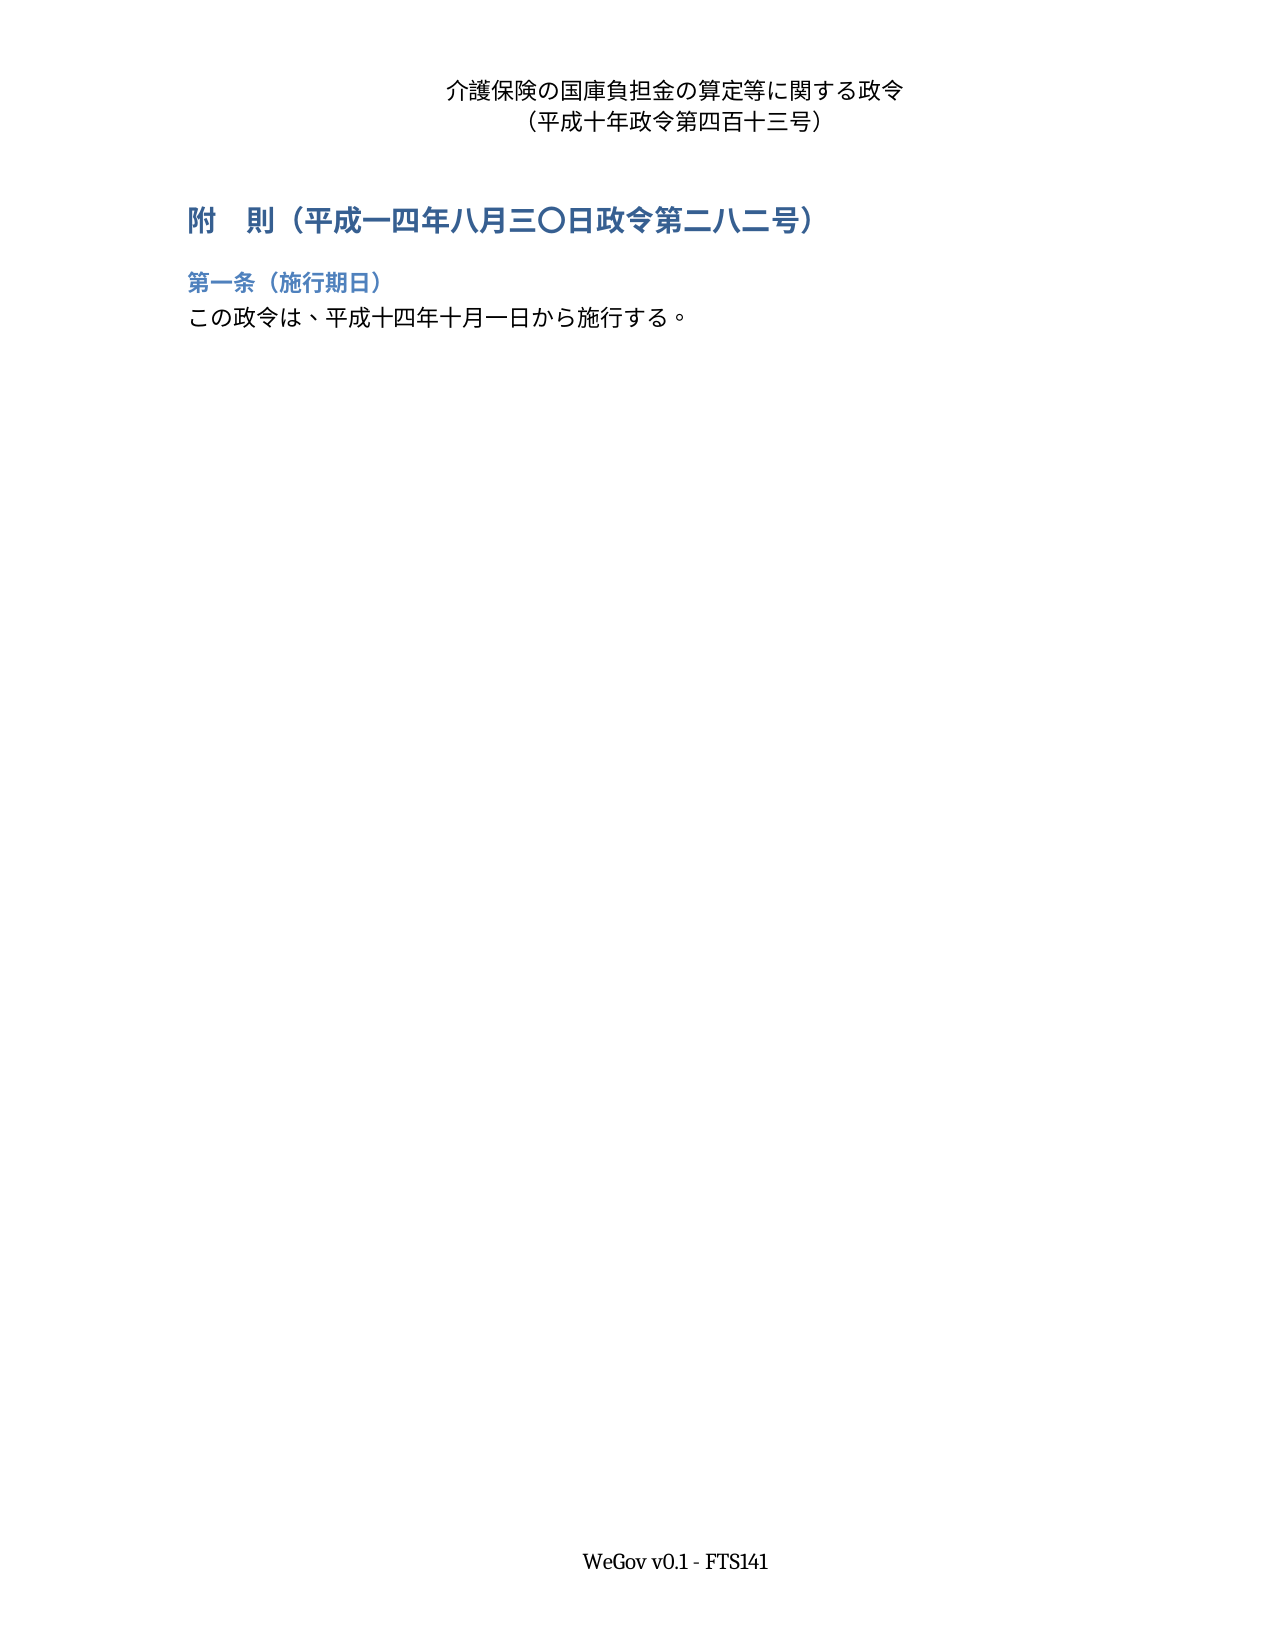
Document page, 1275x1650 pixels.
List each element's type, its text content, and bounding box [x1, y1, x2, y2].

subtitle 第一条（施行期日） [187, 266, 1087, 298]
text この政令は、平成十四年十月一日から施行する。 [187, 302, 1087, 334]
subtitle 附 則（平成一四年八月三〇日政令第二八二号） [187, 200, 1087, 240]
